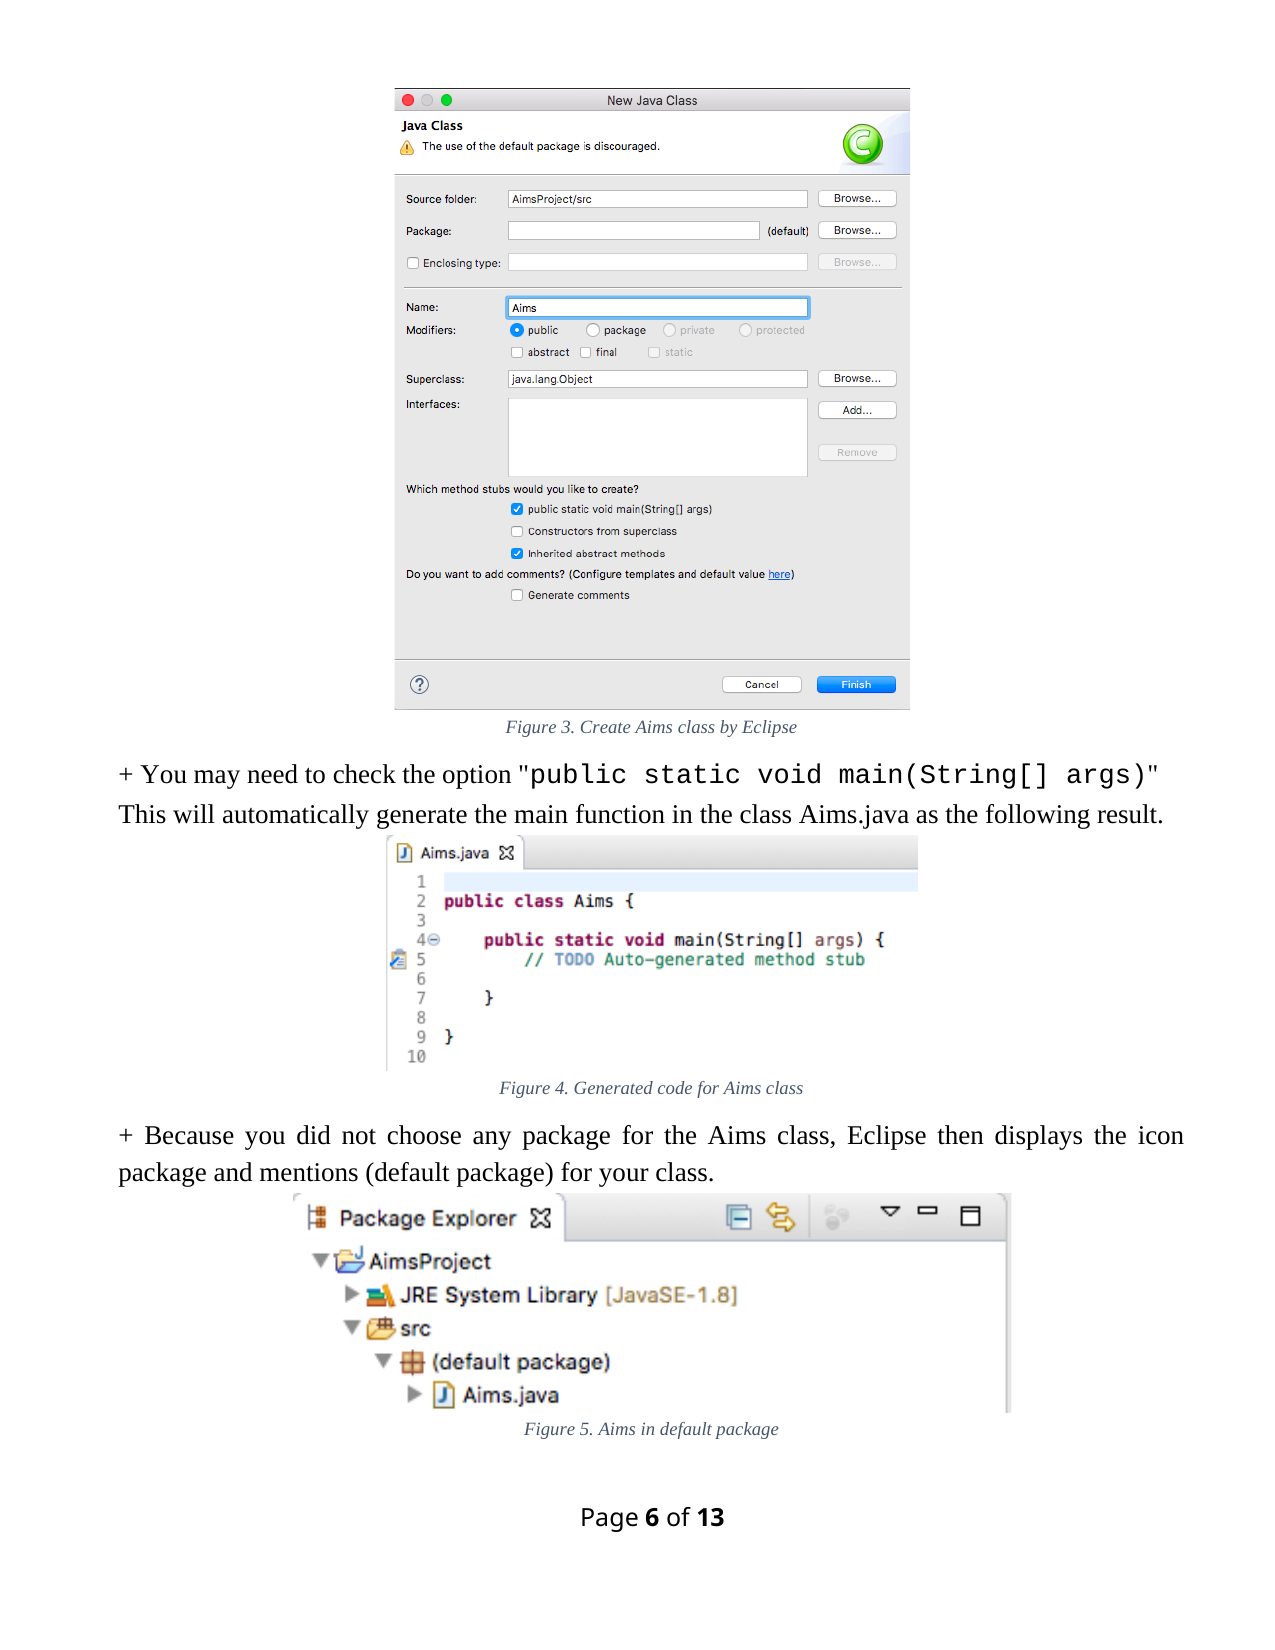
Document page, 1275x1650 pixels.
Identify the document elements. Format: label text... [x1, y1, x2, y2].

picture [293, 1193, 1012, 1413]
text Figure . Aims in default package [118, 1418, 1186, 1439]
text This will automatically generate the main function in the class Aims.java as the following result. [118, 798, 1186, 829]
text Figure . Create Aims class by Eclipse [118, 716, 1186, 737]
picture [386, 835, 918, 1071]
text Figure . Generated code for Aims class [118, 1077, 1186, 1098]
picture [394, 88, 911, 710]
text + You may need to check the option "public static void main(String[] args)" [118, 758, 1186, 792]
text + Because you did not choose any package for the Aims class, Eclipse then displays the icon package and mentions (default package) for your class. [118, 1119, 1186, 1187]
